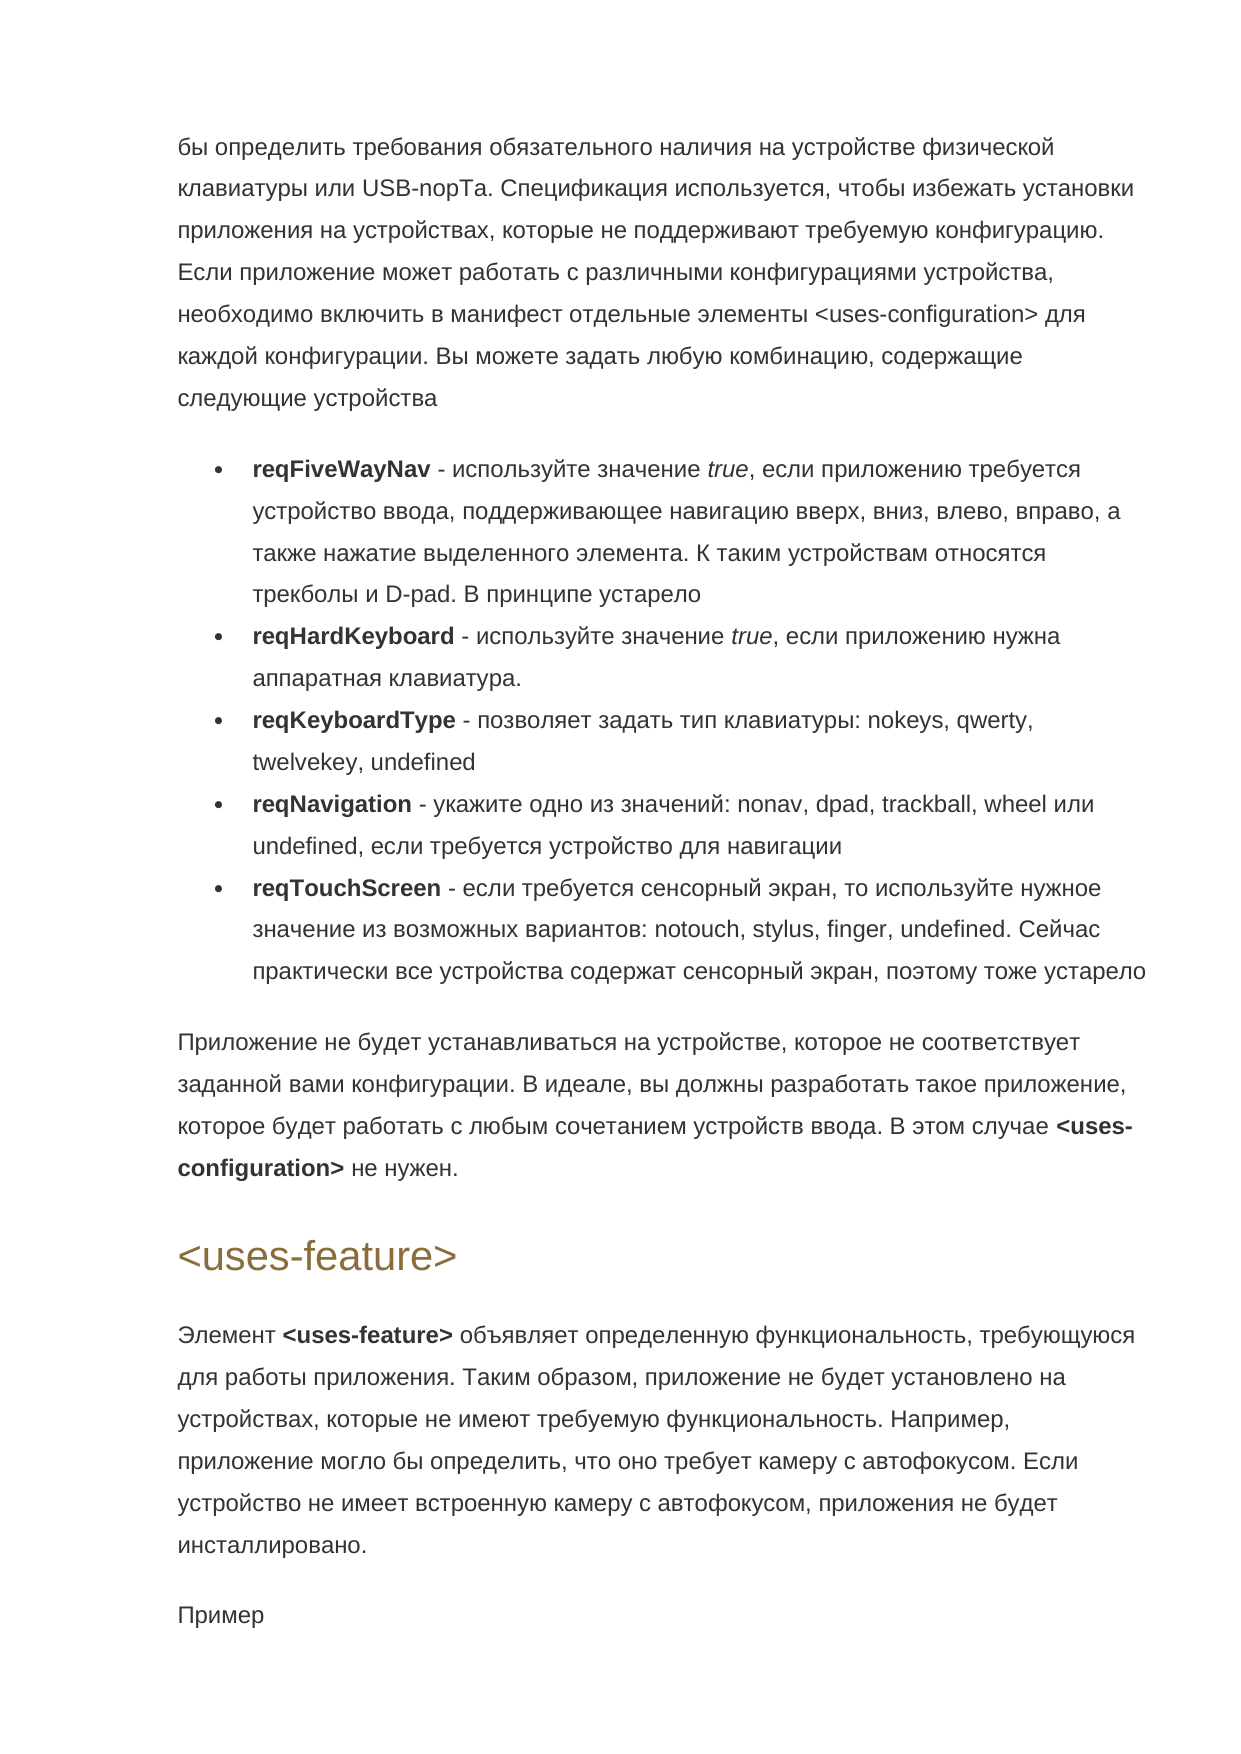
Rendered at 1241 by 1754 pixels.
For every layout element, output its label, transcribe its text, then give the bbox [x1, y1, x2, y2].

text Пример [177, 1586, 1152, 1628]
list reqFiveWayNav - используйте значение true, если приложению требуется устройство ввода, поддерживающее навигацию вверх, вниз, влево, вправо, а также нажатие выделенного элемента. К таким устройствам относятся трекболы и D-pad. В принципе устарело [215, 440, 1152, 608]
list reqNavigation - укажите одно из значений: nonav, dpad, trackball, wheel или undefined, если требуется устройство для навигации [215, 775, 1152, 859]
list reqKeyboardType - позволяет задать тип клавиатуры: nokeys, qwerty, twelvekey, undefined [215, 692, 1152, 775]
text Элемент <uses-feature> объявляет определенную функциональность, требующуюся для работы приложения. Таким образом, приложение не будет установлено на устройствах, которые не имеют требуемую функциональность. Например, приложение могло бы определить, что оно требует камеру с автофокусом. Если устройство не имеет встроенную камеру с автофокусом, приложения не будет инсталлировано. [177, 1307, 1152, 1558]
subtitle <uses-feature> [177, 1223, 1152, 1279]
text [177, 118, 1152, 411]
text Приложение не будет устанавливаться на устройстве, которое не соответствует заданной вами конфигурации. В идеале, вы должны разработать такое приложение, которое будет работать с любым сочетанием устройств ввода. В этом случае <uses-configuration> не нужен. [177, 1014, 1152, 1181]
list reqHardKeyboard - используйте значение true, если приложению нужна аппаратная клавиатура. [215, 608, 1152, 692]
list reqTouchScreen - если требуется сенсорный экран, то используйте нужное значение из возможных вариантов: notouch, stylus, finger, undefined. Сейчас практически все устройства содержат сенсорный экран, поэтому тоже устарело [215, 859, 1152, 985]
